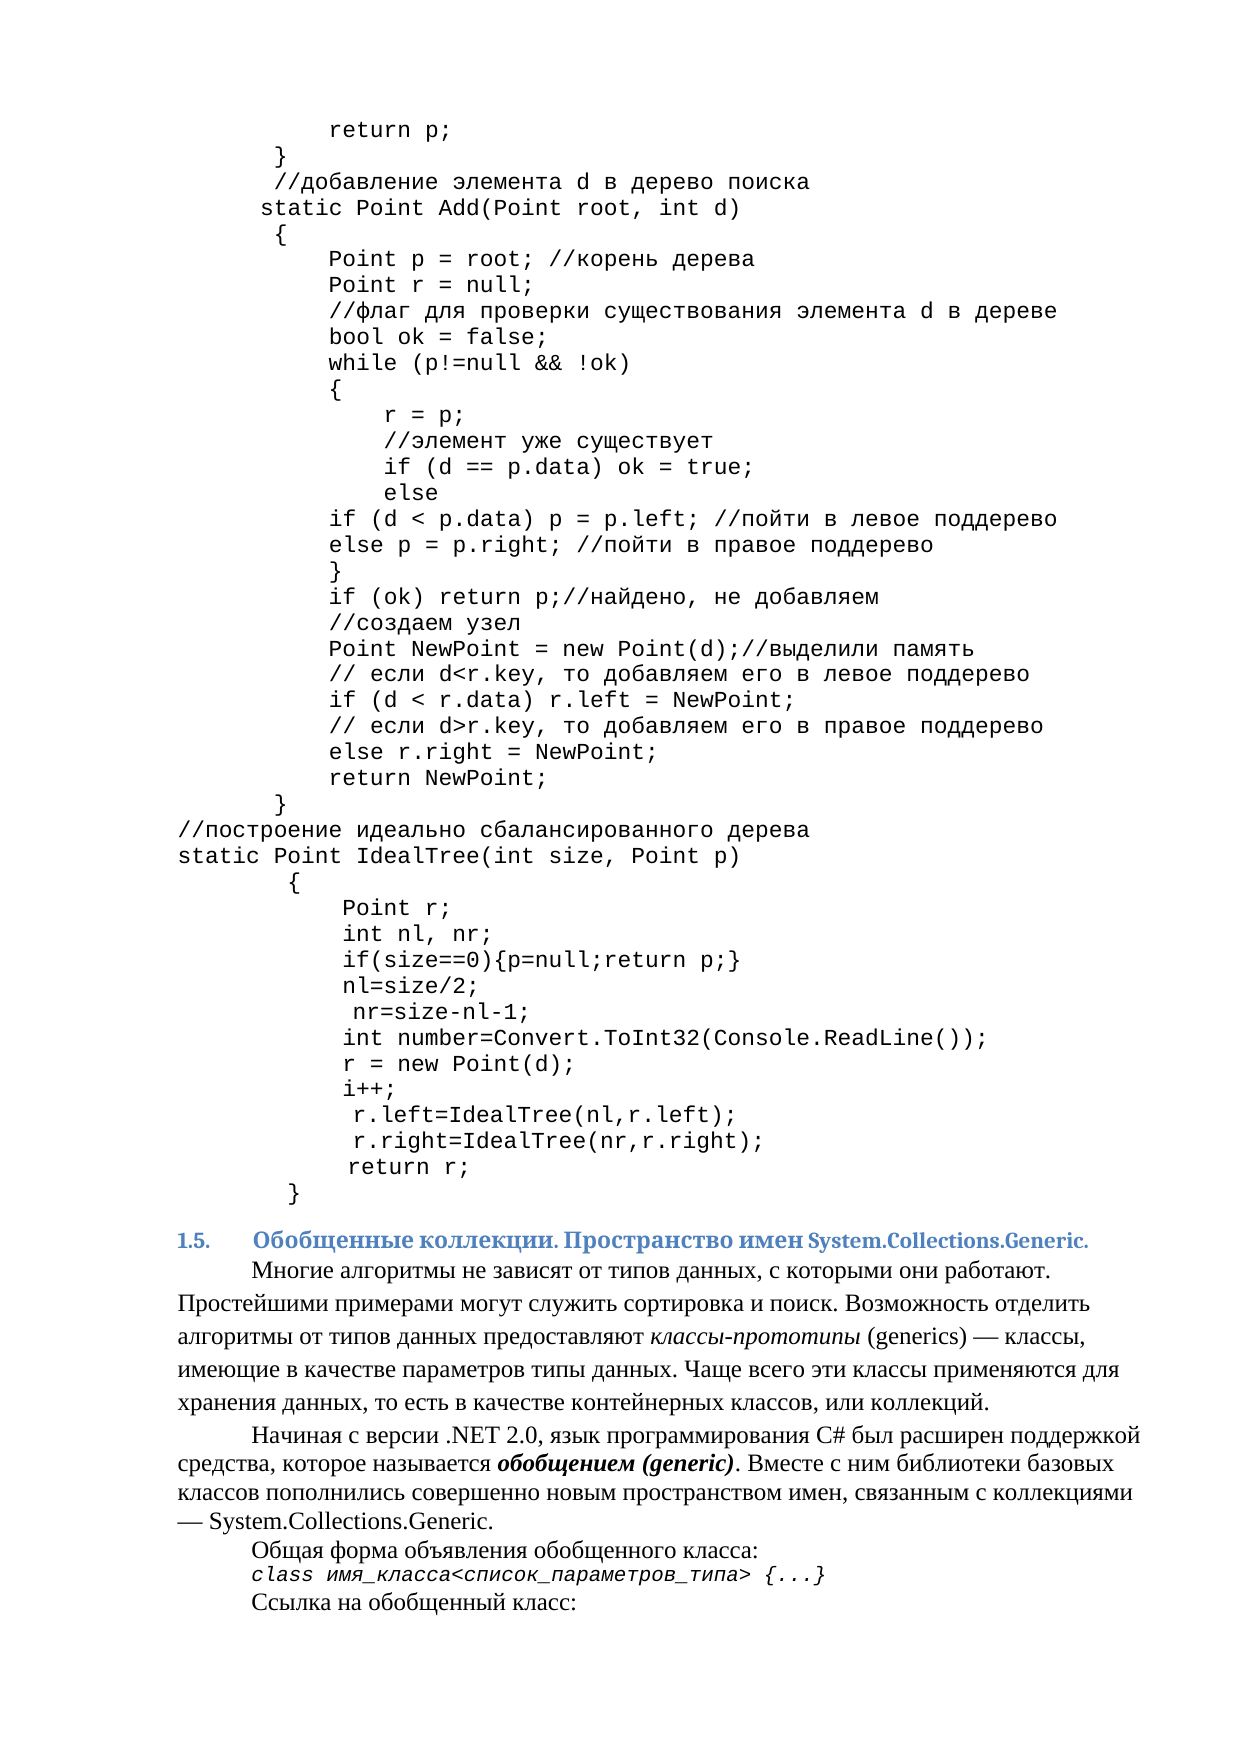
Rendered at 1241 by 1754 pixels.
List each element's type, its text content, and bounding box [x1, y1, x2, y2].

text int nl, nr; [177, 922, 1152, 948]
text r = p; [177, 403, 1152, 429]
text //создаем узел [177, 611, 1152, 637]
text return r; [177, 1156, 1152, 1182]
text Общая форма объявления обобщенного класса: [177, 1535, 1152, 1563]
text bool ok = false; [177, 326, 1152, 352]
text return p; [177, 118, 1152, 144]
text else [177, 481, 1152, 507]
text Point p = root; //корень дерева [177, 248, 1152, 274]
text Point r = null; [177, 274, 1152, 300]
text Многие алгоритмы не зависят от типов данных, с которыми они работают. Простейшими примерами могут служить сортировка и поиск. Возможность отделить алгоритмы от типов данных предоставляют классы-прототипы (generics) — классы, имеющие в качестве параметров типы данных. Чаще всего эти классы применяются для хранения данных, то есть в качестве контейнерных классов, или коллекций. [177, 1255, 1152, 1416]
text static Point Add(Point root, int d) [177, 196, 1152, 222]
text Ссылка на обобщенный класс: [177, 1587, 1152, 1616]
text //добавление элемента d в дерево поиска [177, 170, 1152, 196]
text nr=size-nl-1; [177, 1000, 1152, 1026]
text static Point IdealTree(int size, Point p) [177, 844, 1152, 870]
text nl=size/2; [177, 974, 1152, 1000]
text //флаг для проверки существования элемента d в дереве [177, 300, 1152, 326]
text // если d>r.key, то добавляем его в правое поддерево [177, 715, 1152, 741]
text while (p!=null && !ok) [177, 352, 1152, 377]
text int number=Convert.ToInt32(Console.ReadLine()); [177, 1026, 1152, 1052]
text r.left=IdealTree(nl,r.left); [177, 1104, 1152, 1130]
text if(size==0){p=null;return p;} [177, 948, 1152, 974]
text Начиная с версии .NET 2.0, язык программирования С# был расширен поддержкой средства, которое называется обобщением (generic). Вместе с ним библиотеки базовых классов пополнились совершенно новым пространством имен, связанным с коллекциями — System.Collections.Generic. [177, 1420, 1152, 1535]
text //элемент уже существует [177, 429, 1152, 455]
subtitle Обобщенные коллекции. Пространство имен System.Collections.Generic. [177, 1228, 1152, 1255]
text if (d < p.data) p = p.left; //пойти в левое поддерево [177, 507, 1152, 533]
text { [177, 222, 1152, 248]
text } [177, 144, 1152, 170]
text r.right=IdealTree(nr,r.right); [177, 1130, 1152, 1156]
text // если d<r.key, то добавляем его в левое поддерево [177, 663, 1152, 689]
text { [177, 377, 1152, 403]
text i++; [177, 1078, 1152, 1104]
text //построение идеально сбалансированного дерева [177, 818, 1152, 844]
text { [177, 870, 1152, 896]
text if (d < r.data) r.left = NewPoint; [177, 689, 1152, 715]
text else r.right = NewPoint; [177, 741, 1152, 767]
text r = new Point(d); [177, 1052, 1152, 1078]
text class имя_класса<список_параметров_типа> {...} [177, 1563, 1152, 1587]
text if (ok) return p;//найдено, не добавляем [177, 585, 1152, 611]
text Point r; [177, 896, 1152, 922]
text return NewPoint; [177, 767, 1152, 792]
text } [177, 1182, 1152, 1207]
text if (d == p.data) ok = true; [177, 455, 1152, 481]
text Point NewPoint = new Point(d);//выделили память [177, 637, 1152, 663]
text } [177, 792, 1152, 818]
text } [177, 559, 1152, 585]
text else p = p.right; //пойти в правое поддерево [177, 533, 1152, 559]
